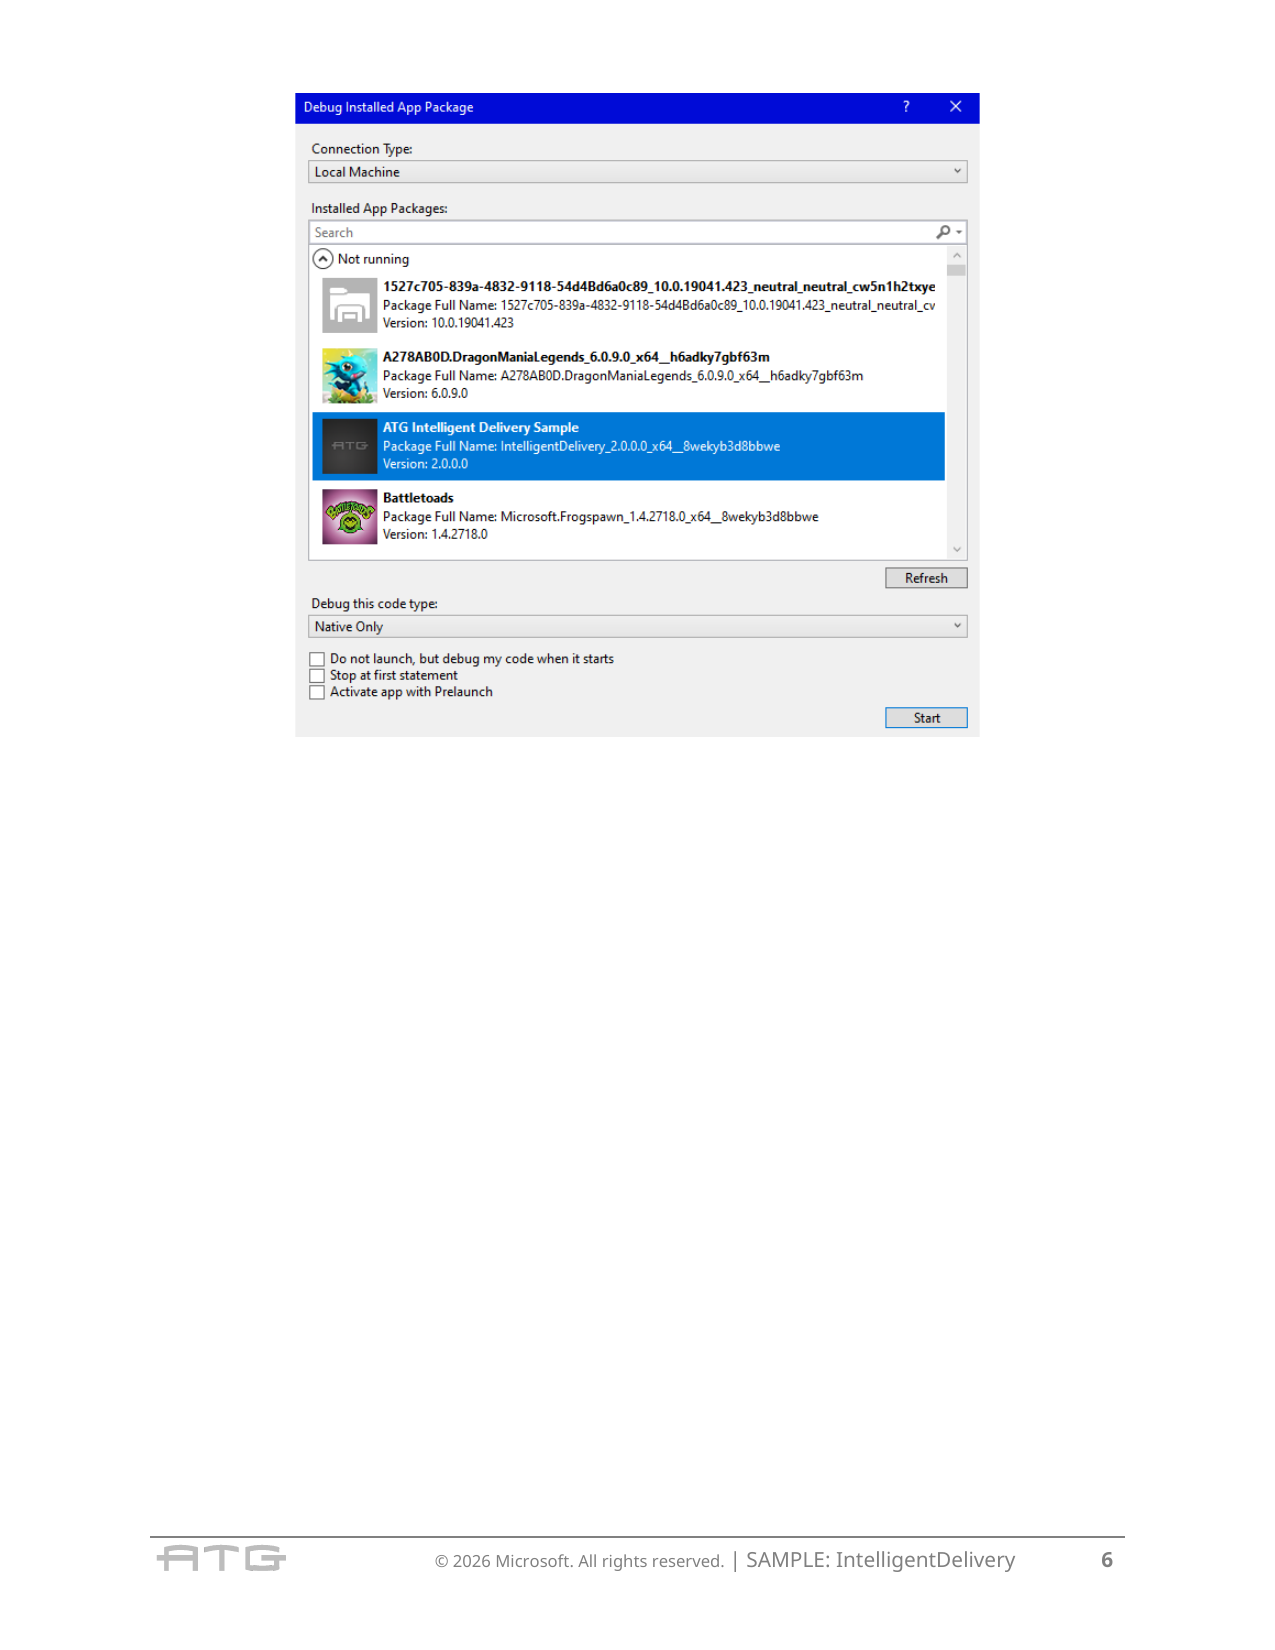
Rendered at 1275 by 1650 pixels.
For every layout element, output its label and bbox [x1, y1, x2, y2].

picture [156, 1544, 286, 1571]
picture [295, 93, 980, 737]
